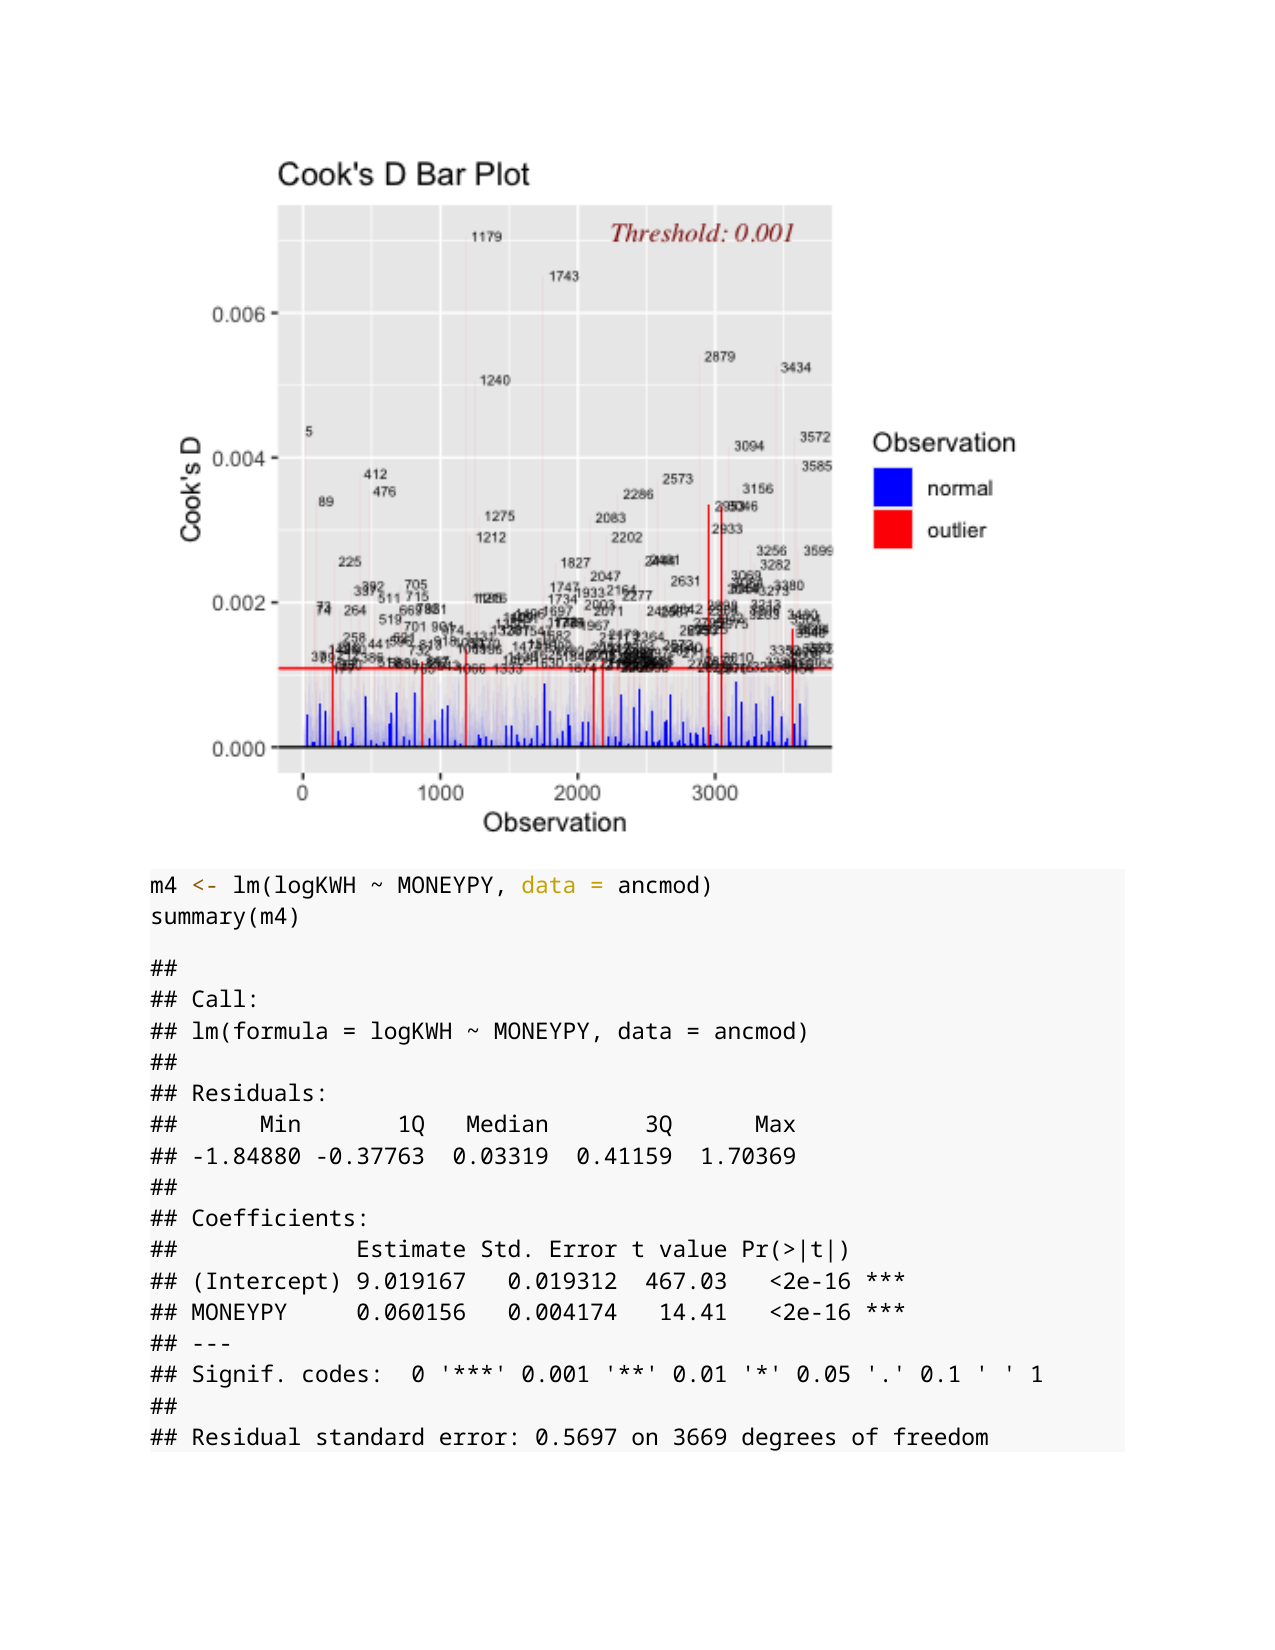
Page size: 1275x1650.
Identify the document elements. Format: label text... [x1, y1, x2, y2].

picture [168, 150, 1044, 850]
text m4 <- lm(logKWH ~ MONEYPY, data = ancmod) summary(m4) [301, 869, 1125, 931]
